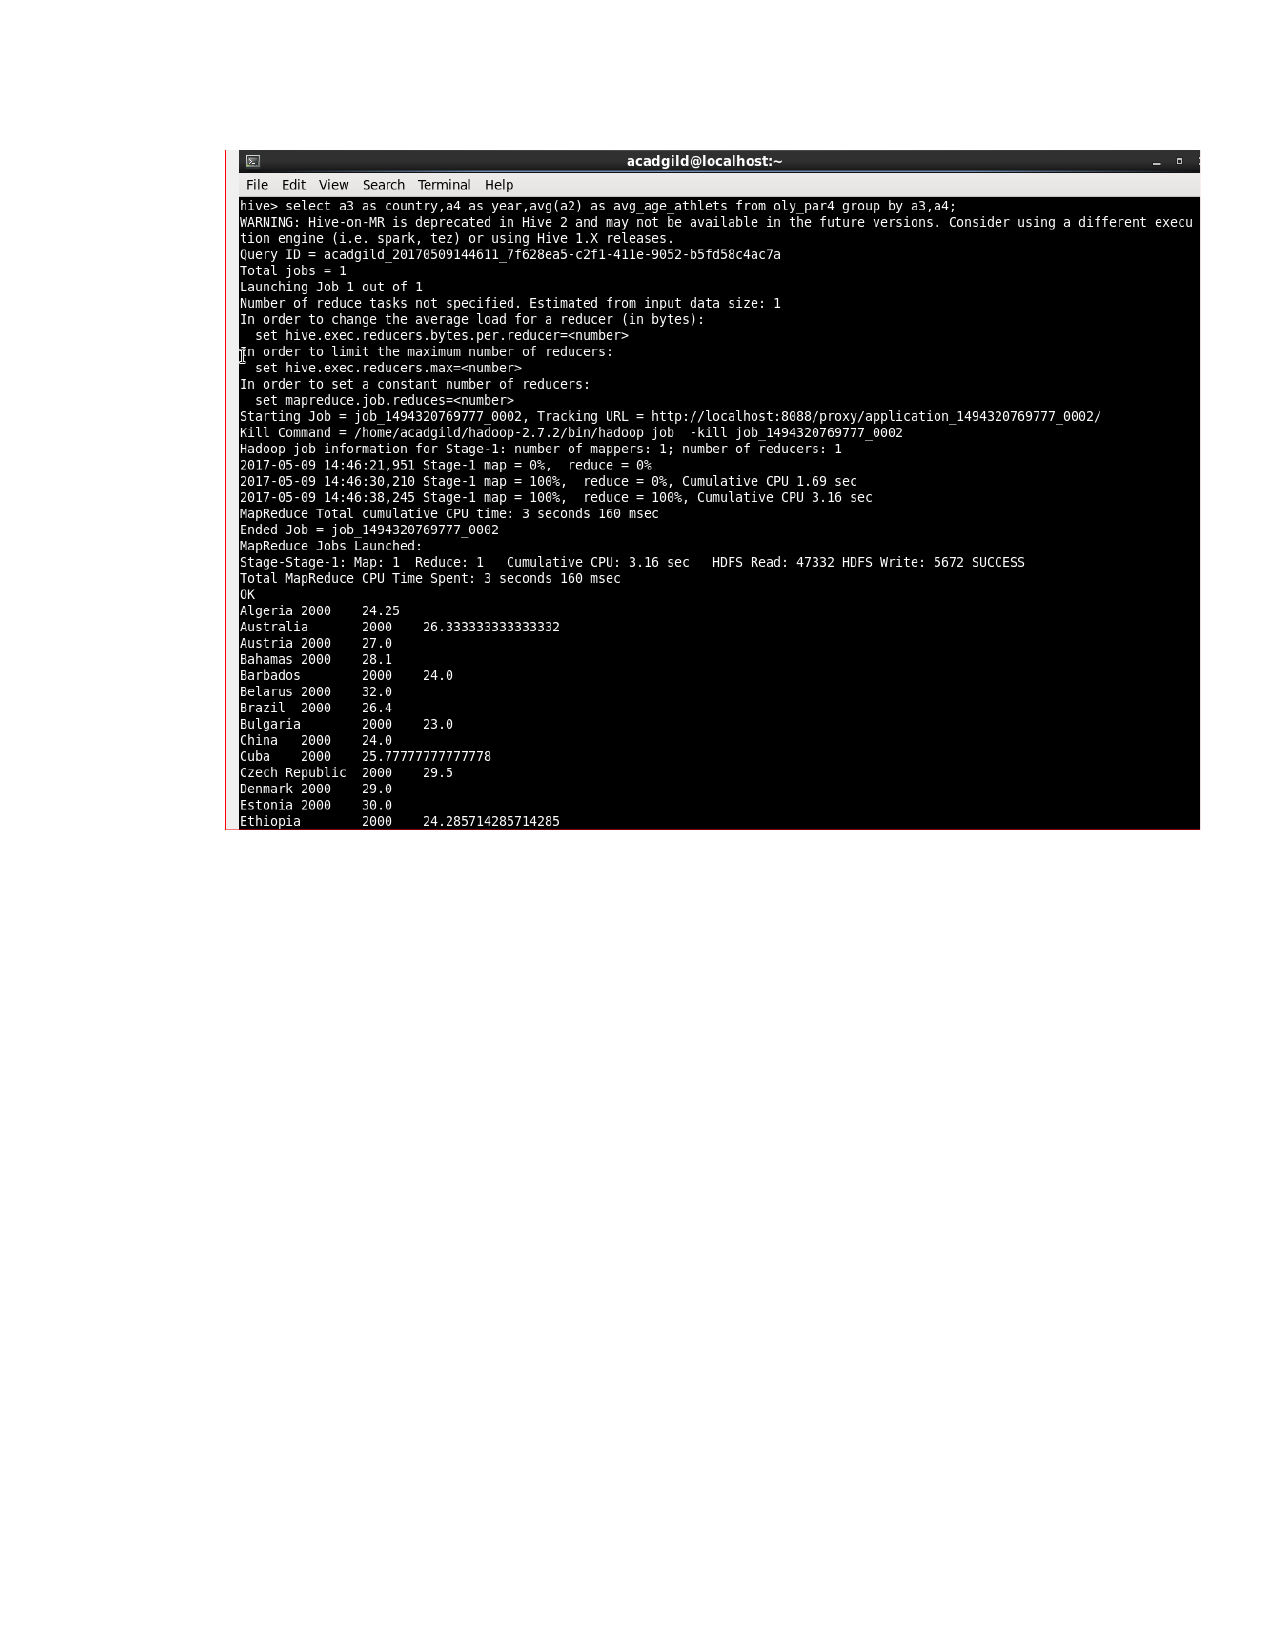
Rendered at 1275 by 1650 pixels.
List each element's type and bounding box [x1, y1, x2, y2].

picture [225, 150, 1200, 830]
